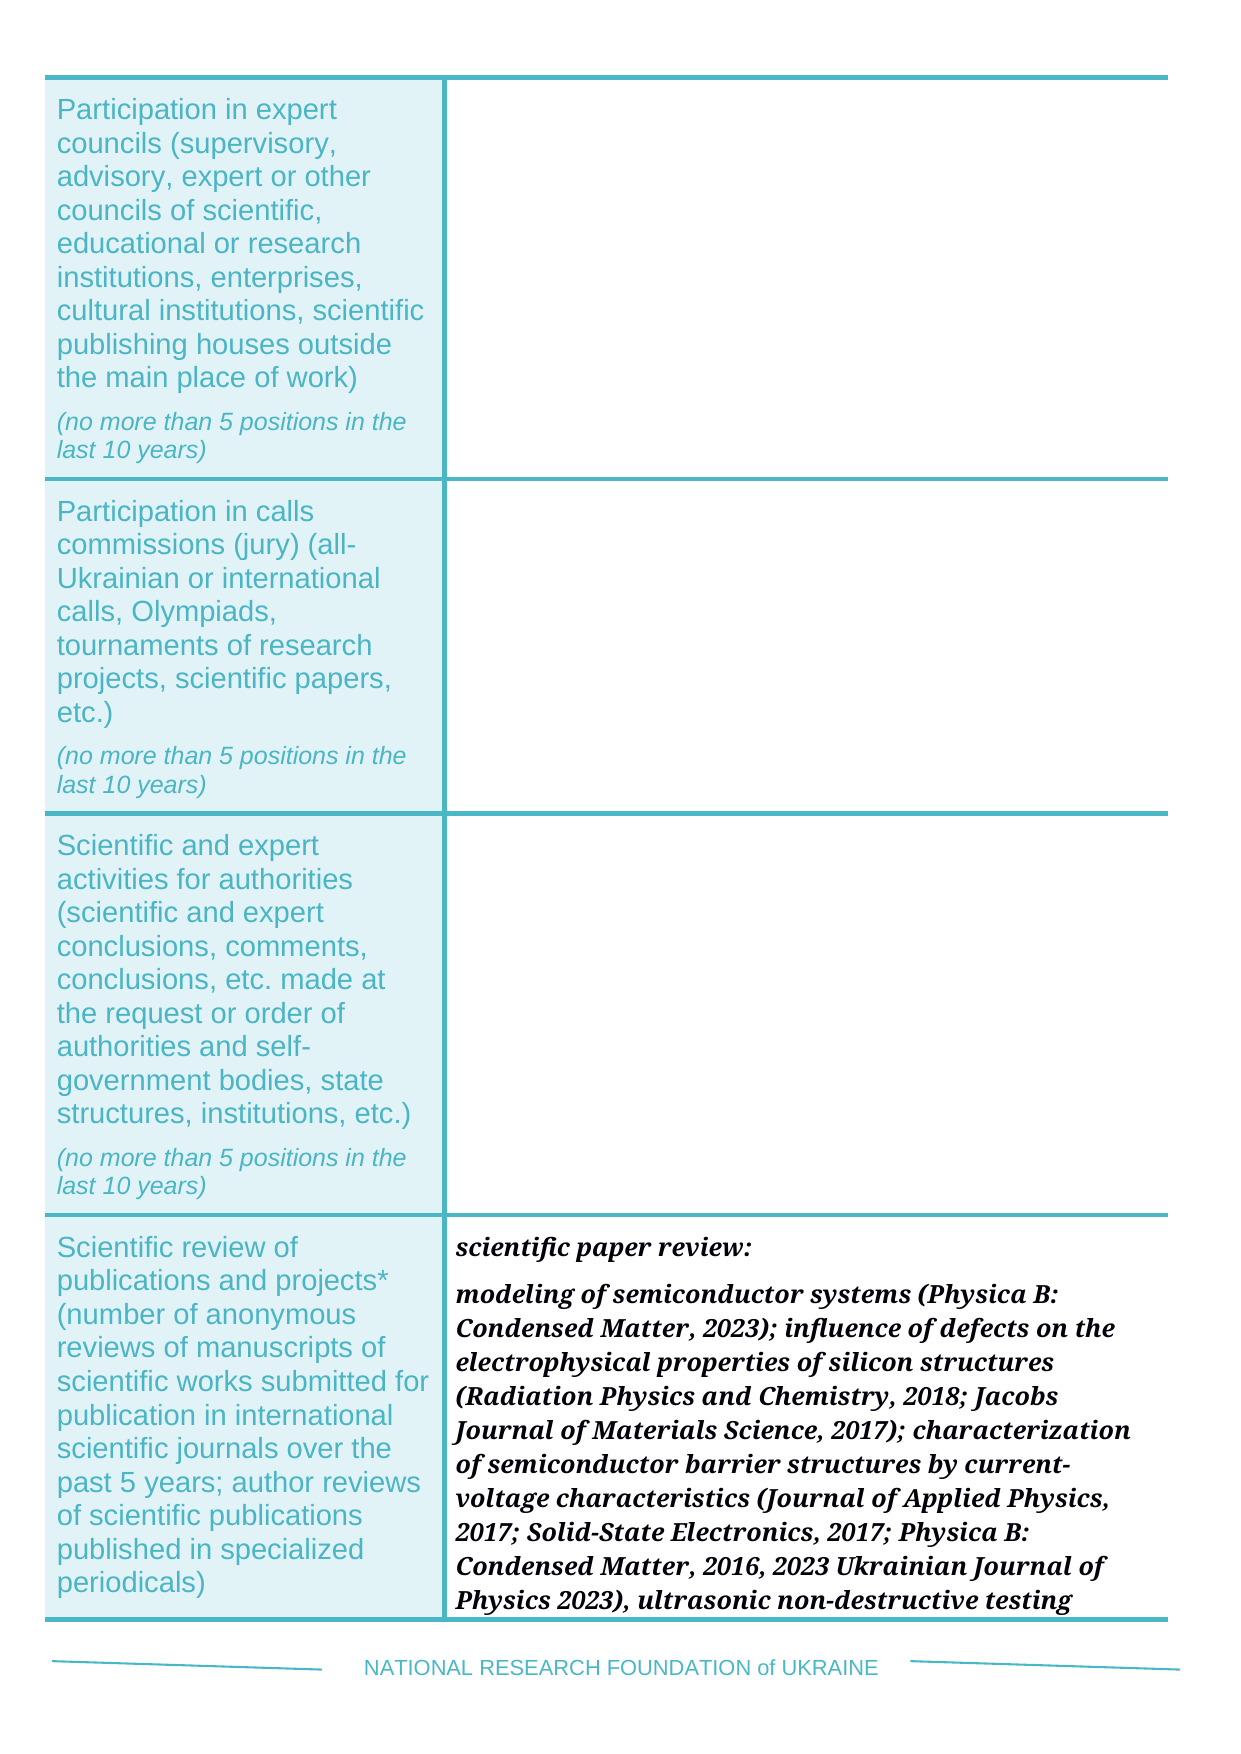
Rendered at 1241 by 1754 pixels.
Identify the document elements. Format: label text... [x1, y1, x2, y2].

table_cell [447, 1217, 1167, 1617]
table_cell [447, 481, 1167, 811]
table_cell Participation in expert councils (supervisory, advisory, expert or other councils of scientific, educational or research institutions, enterprises, cultural institutions, scientific publishing houses outside the main place of work) (no more than 5 positions in the last 10 years) [45, 80, 442, 477]
table_cell [447, 80, 1167, 477]
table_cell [45, 1217, 442, 1617]
table_cell [447, 816, 1167, 1213]
table_cell Scientific and expert activities for authorities (scientific and expert conclusions, comments, conclusions, etc. made at the request or order of authorities and self-government bodies, state structures, institutions, etc.) (no more than 5 positions in the last 10 years) [45, 816, 442, 1213]
table_cell Participation in calls commissions (jury) (all-Ukrainian or international calls, Olympiads, tournaments of research projects, scientific papers, etc.) (no more than 5 positions in the last 10 years) [45, 481, 442, 811]
